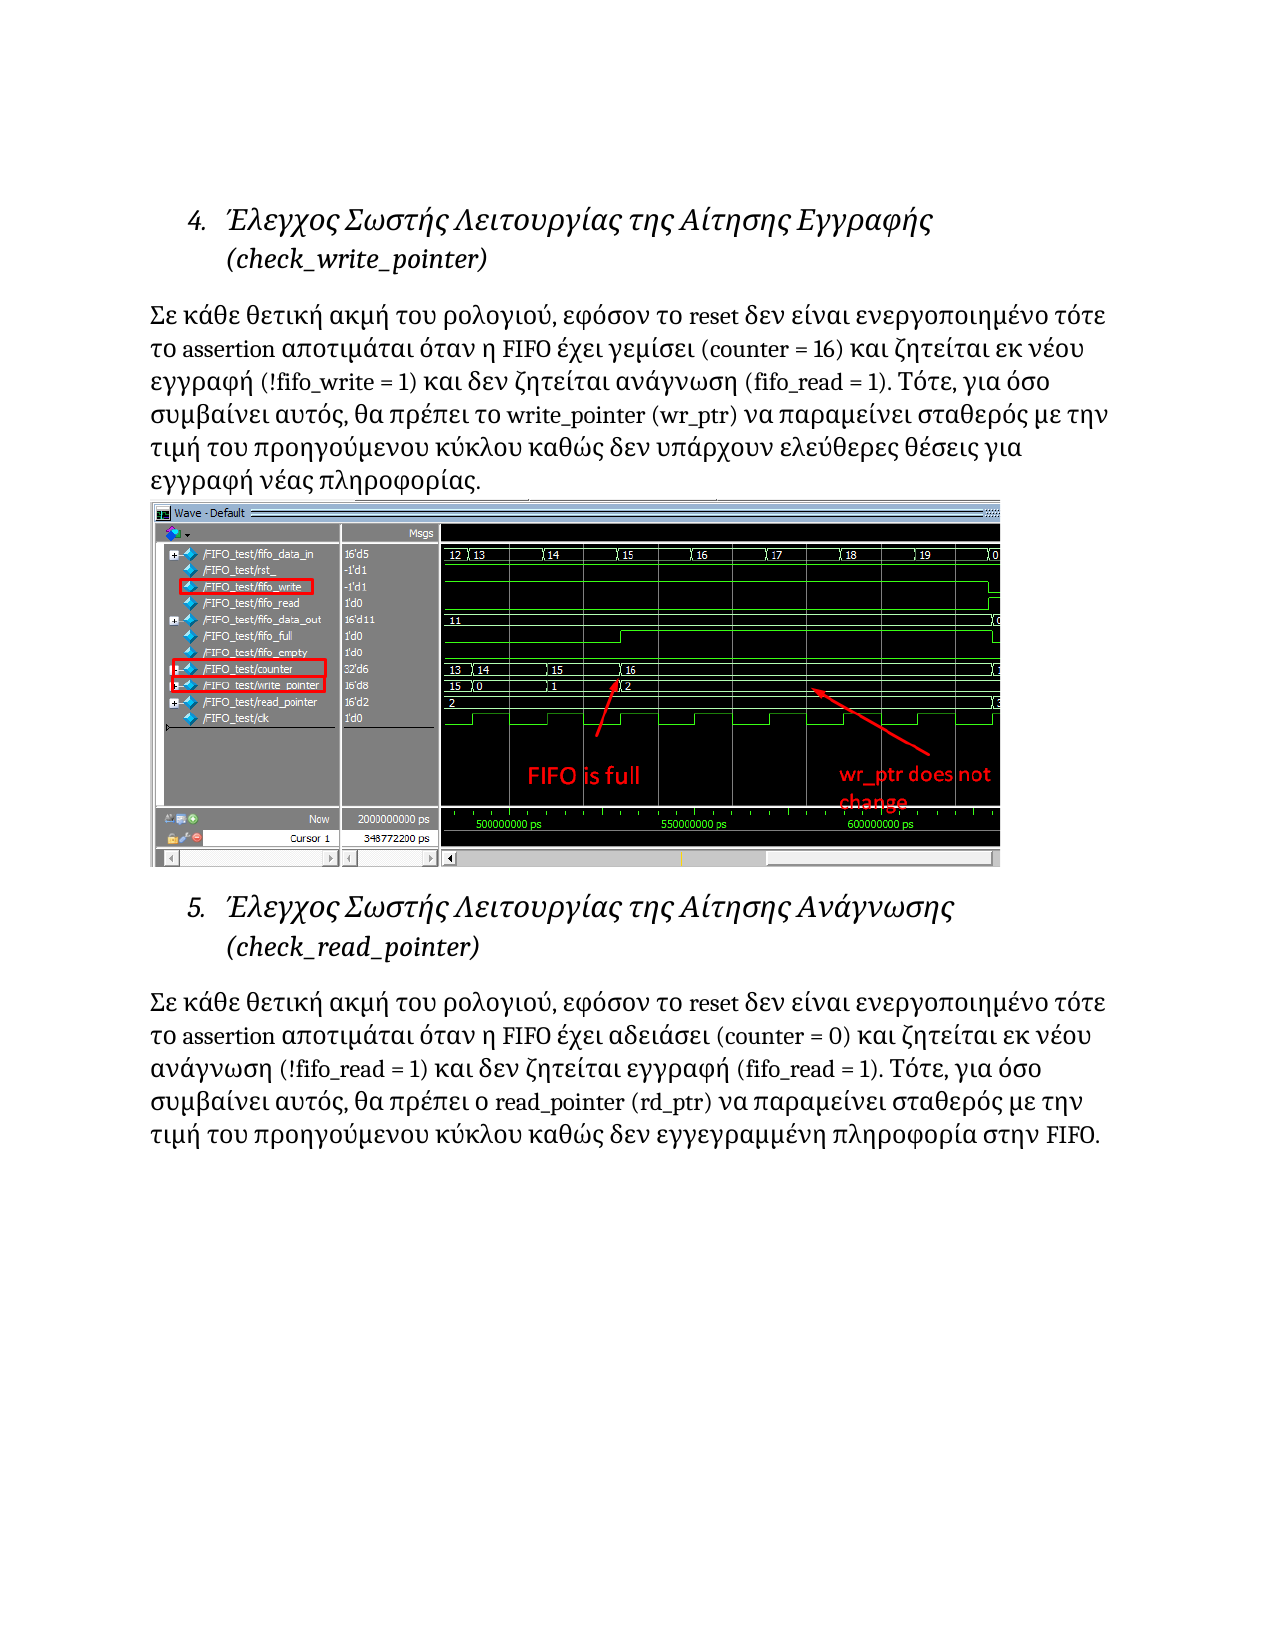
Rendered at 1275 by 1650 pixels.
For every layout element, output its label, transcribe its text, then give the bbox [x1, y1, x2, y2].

picture [150, 499, 1001, 867]
text Σε κάθε θετική ακμή του ρολογιού, εφόσον το reset δεν είναι ενεργοποιημένο τότε το assertion αποτιμάται όταν η FIFO έχει αδειάσει (counter = 0) και ζητείται εκ νέου ανάγνωση (!fifo_read = 1) και δεν ζητείται εγγραφή (fifo_read = 1). Τότε, για όσο συμβαίνει αυτός, θα πρέπει ο read_pointer (rd_ptr) να παραμείνει σταθερός με την τιμή του προηγούμενου κύκλου καθώς δεν εγγεγραμμένη πληροφορία στην FIFO. [150, 989, 1125, 1150]
list Έλεγχος Σωστής Λειτουργίας της Αίτησης Εγγραφής (check_write_pointer) [187, 204, 1125, 276]
list Έλεγχος Σωστής Λειτουργίας της Αίτησης Ανάγνωσης (check_read_pointer) [187, 891, 1125, 963]
